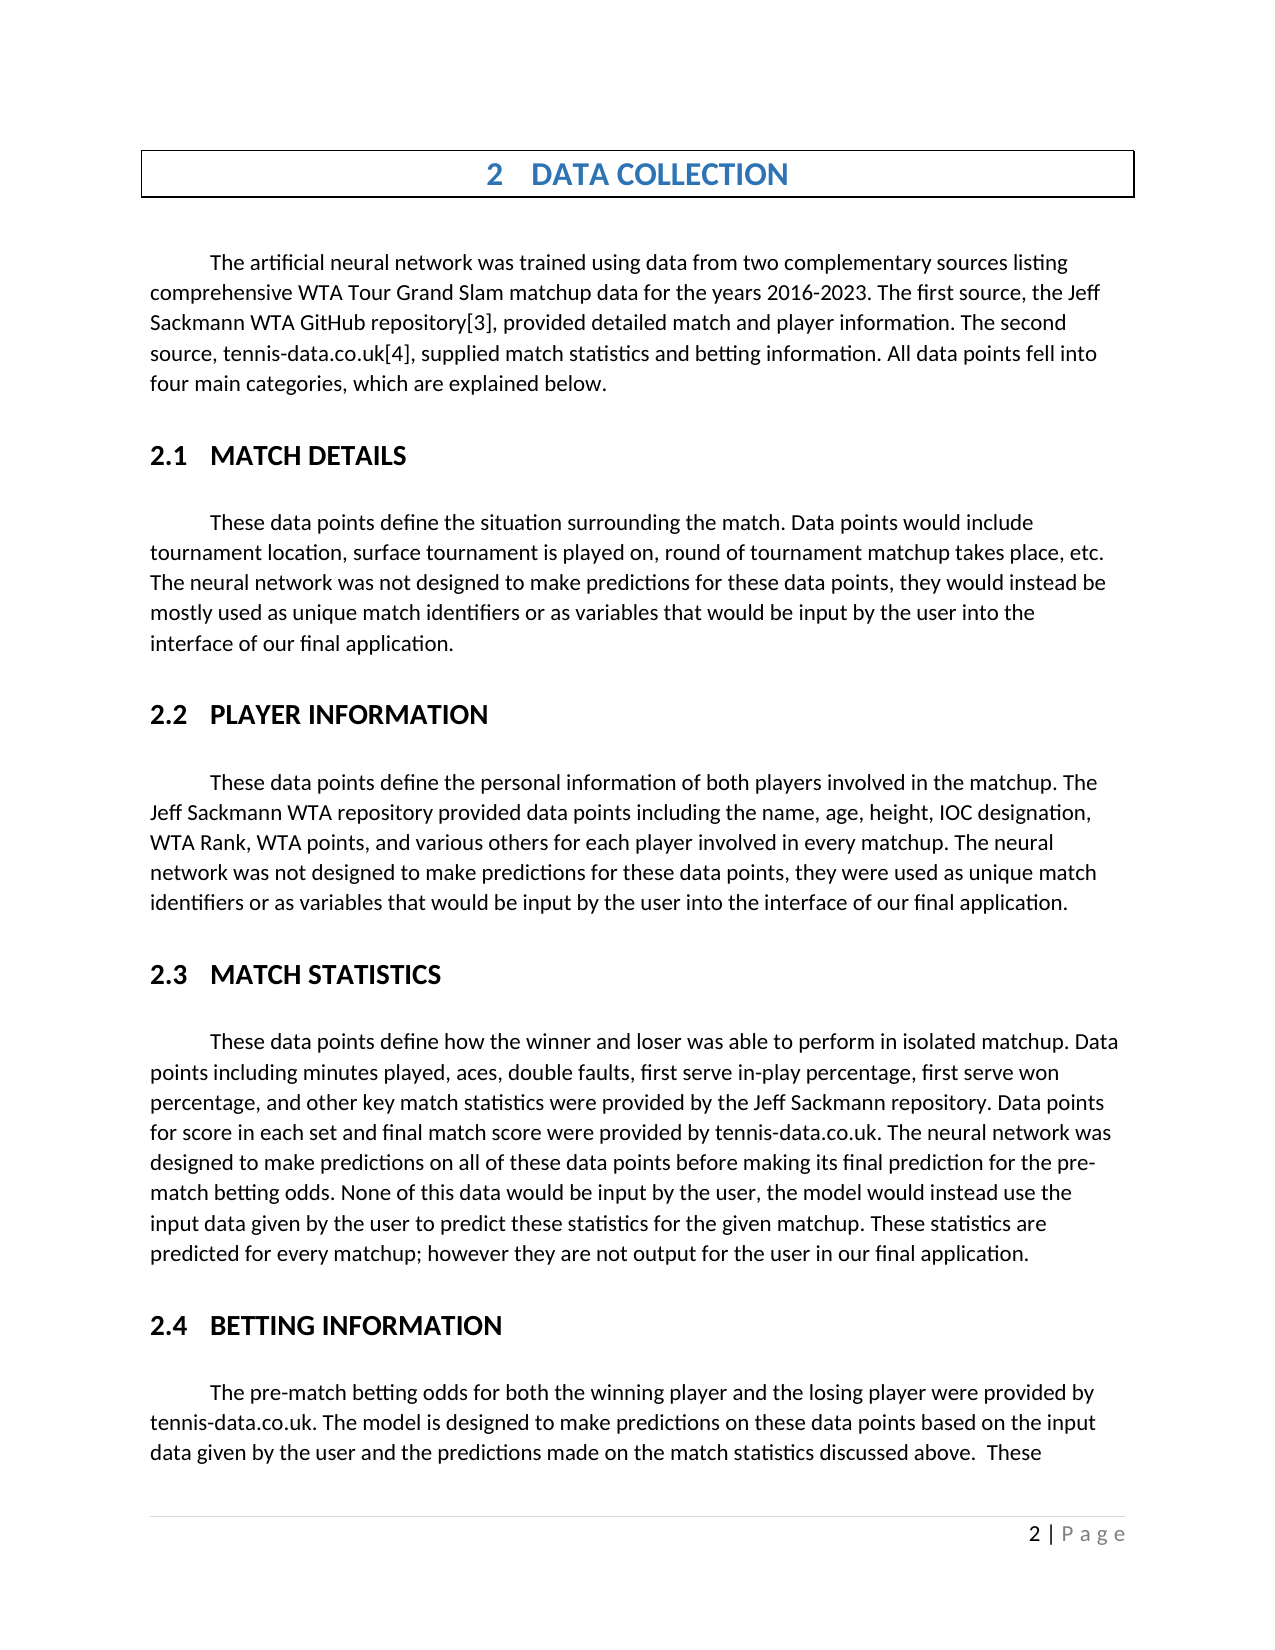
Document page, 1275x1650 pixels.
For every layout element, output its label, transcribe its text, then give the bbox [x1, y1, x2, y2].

subtitle Match Statistics [150, 956, 1125, 992]
subtitle Betting Information [150, 1307, 1125, 1342]
text These data points define the personal information of both players involved in the matchup. The Jeff Sackmann WTA repository provided data points including the name, age, height, IOC designation, WTA Rank, WTA points, and various others for each player involved in every matchup. The neural network was not designed to make predictions for these data points, they were used as unique match identifiers or as variables that would be input by the user into the interface of our final application. [150, 768, 1125, 917]
text The artificial neural network was trained using data from two complementary sources listing comprehensive WTA Tour Grand Slam matchup data for the years 2016-2023. The first source, the Jeff Sackmann WTA GitHub repository[3], provided detailed match and player information. The second source, tennis-data.co.uk[4], supplied match statistics and betting information. All data points fell into four main categories, which are explained below. [150, 248, 1125, 397]
subtitle Player Information [150, 696, 1125, 732]
subtitle Data Collection [142, 151, 1133, 196]
text These data points define the situation surrounding the match. Data points would include tournament location, surface tournament is played on, round of tournament matchup takes place, etc. The neural network was not designed to make predictions for these data points, they would instead be mostly used as unique match identifiers or as variables that would be input by the user into the interface of our final application. [150, 508, 1125, 657]
subtitle Match Details [150, 437, 1125, 472]
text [150, 1378, 1125, 1466]
text These data points define how the winner and loser was able to perform in isolated matchup. Data points including minutes played, aces, double faults, first serve in-play percentage, first serve won percentage, and other key match statistics were provided by the Jeff Sackmann repository. Data points for score in each set and final match score were provided by tennis-data.co.uk. The neural network was designed to make predictions on all of these data points before making its final prediction for the pre-match betting odds. None of this data would be input by the user, the model would instead use the input data given by the user to predict these statistics for the given matchup. These statistics are predicted for every matchup; however they are not output for the user in our final application. [150, 1027, 1125, 1267]
